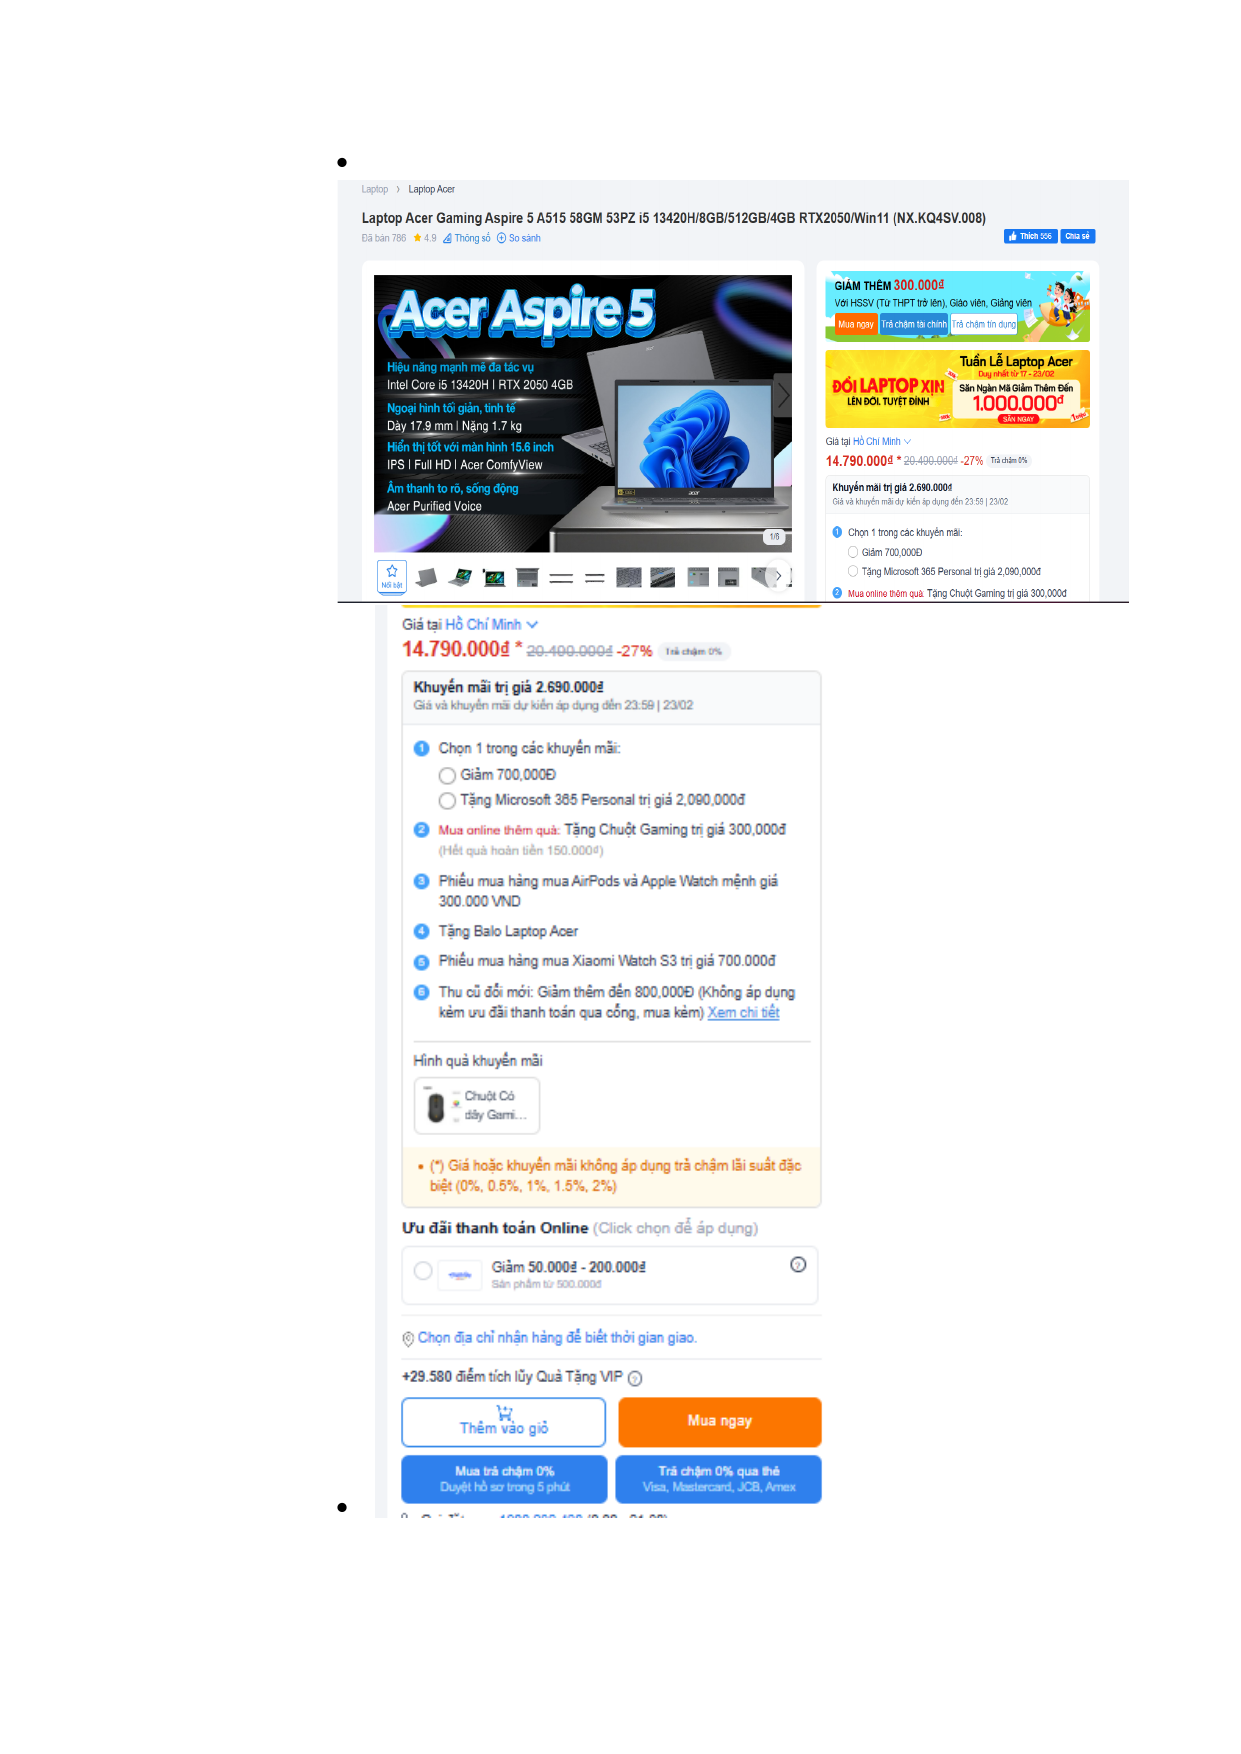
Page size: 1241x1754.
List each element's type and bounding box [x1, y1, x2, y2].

picture [337, 180, 1129, 603]
picture [375, 605, 833, 1518]
